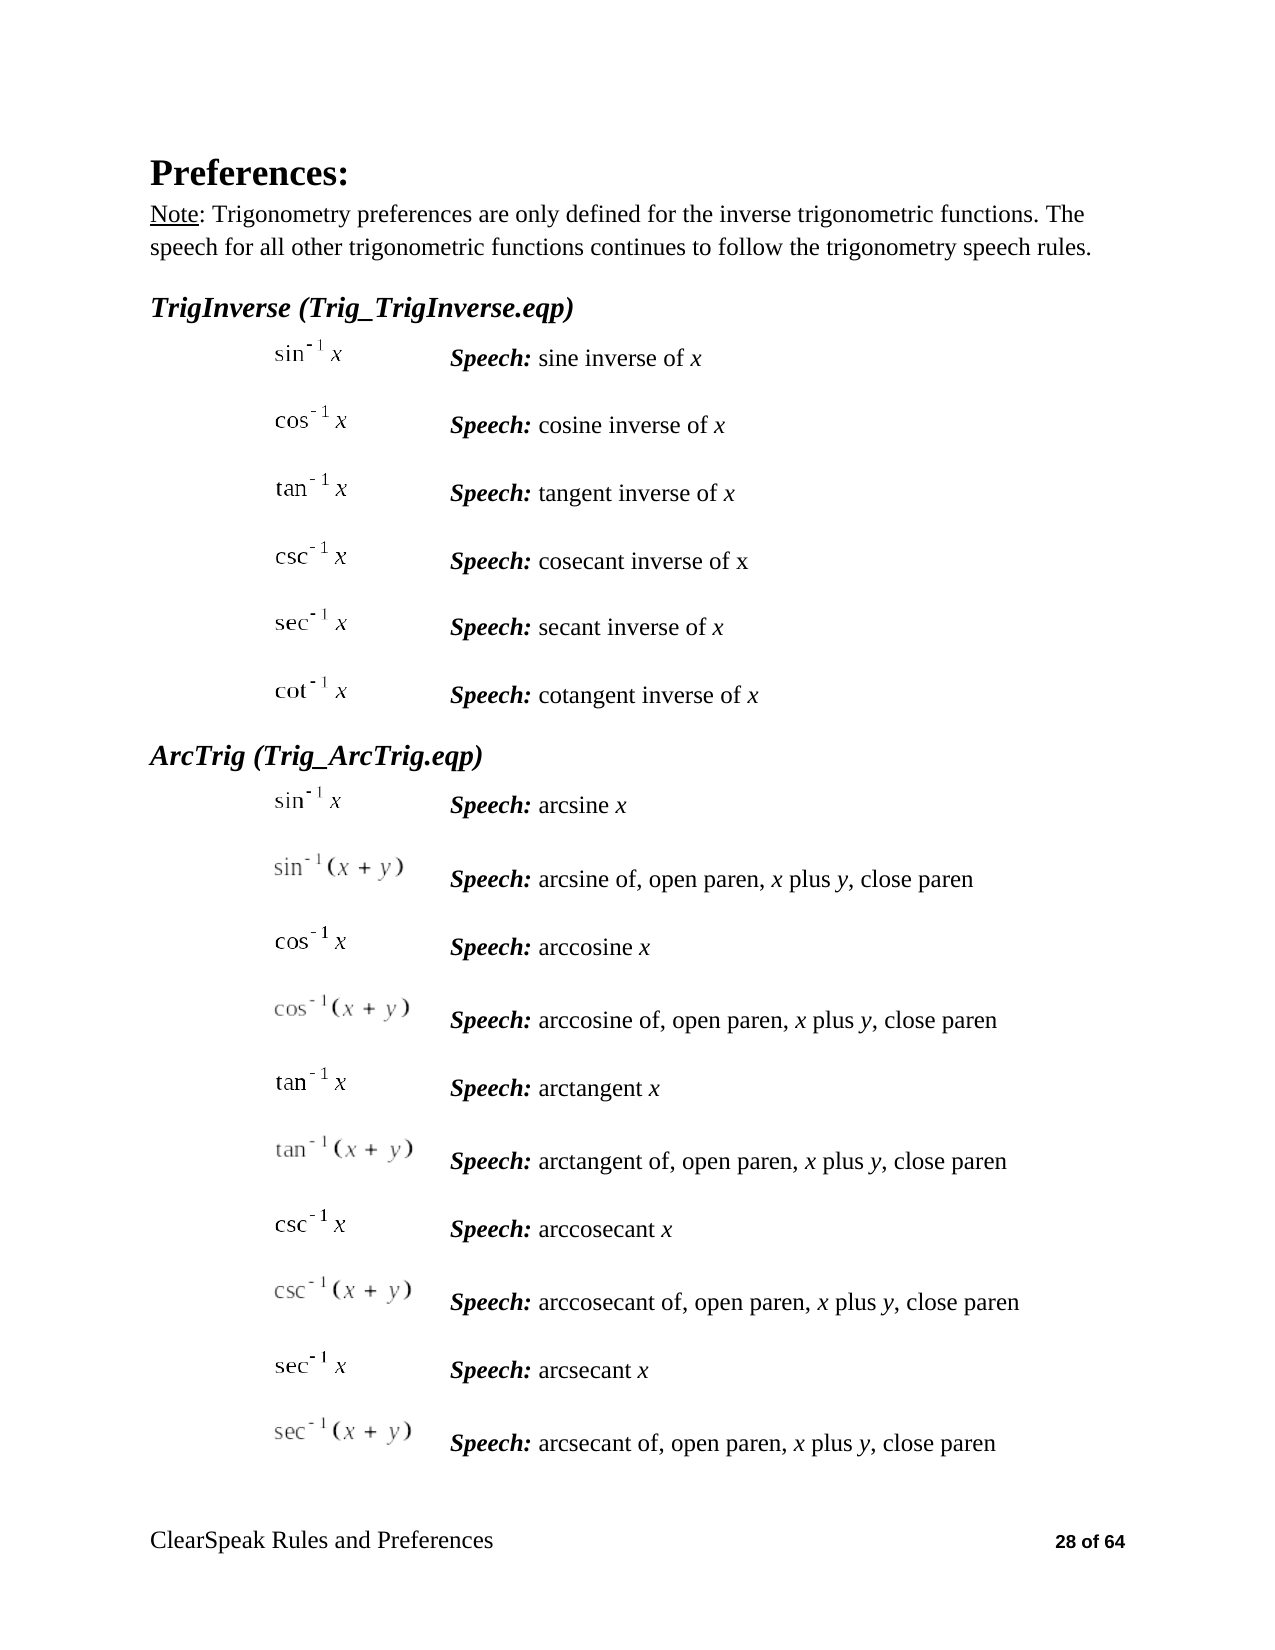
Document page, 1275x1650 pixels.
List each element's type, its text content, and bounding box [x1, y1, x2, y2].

text Speech: arcsecant x [271, 1342, 1125, 1384]
text Speech: arccosine x [271, 919, 1125, 960]
text Speech: cotangent inverse of x [272, 667, 1125, 709]
text Speech: cosine inverse of x [272, 398, 1125, 439]
text Note: Trigonometry preferences are only defined for the inverse trigonometric functions. The speech for all other trigonometric functions continues to follow the trigonometry speech rules. [150, 199, 1125, 261]
text Speech: arccosecant of, open paren, x plus y, close paren [271, 1269, 1125, 1316]
subtitle TrigInverse (Trig_TrigInverse.eqp) [150, 290, 1125, 324]
text Speech: tangent inverse of x [272, 465, 1125, 507]
subtitle ArcTrig (Trig_ArcTrig.eqp) [150, 738, 1125, 771]
text Speech: cosecant inverse of x [272, 533, 1125, 574]
subtitle Preferences: [150, 150, 1125, 193]
text Speech: arcsecant of, open paren, x plus y, close paren [271, 1410, 1125, 1457]
text Speech: arcsine x [271, 778, 1125, 819]
text Speech: secant inverse of x [272, 599, 1125, 641]
text Speech: arccosine of, open paren, x plus y, close paren [271, 986, 1125, 1034]
text Speech: arctangent of, open paren, x plus y, close paren [271, 1128, 1125, 1175]
text Speech: sine inverse of x [272, 330, 1125, 372]
text Speech: arctangent x [271, 1060, 1125, 1101]
text Speech: arccosecant x [271, 1201, 1125, 1243]
text Speech: arcsine of, open paren, x plus y, close paren [271, 845, 1125, 893]
